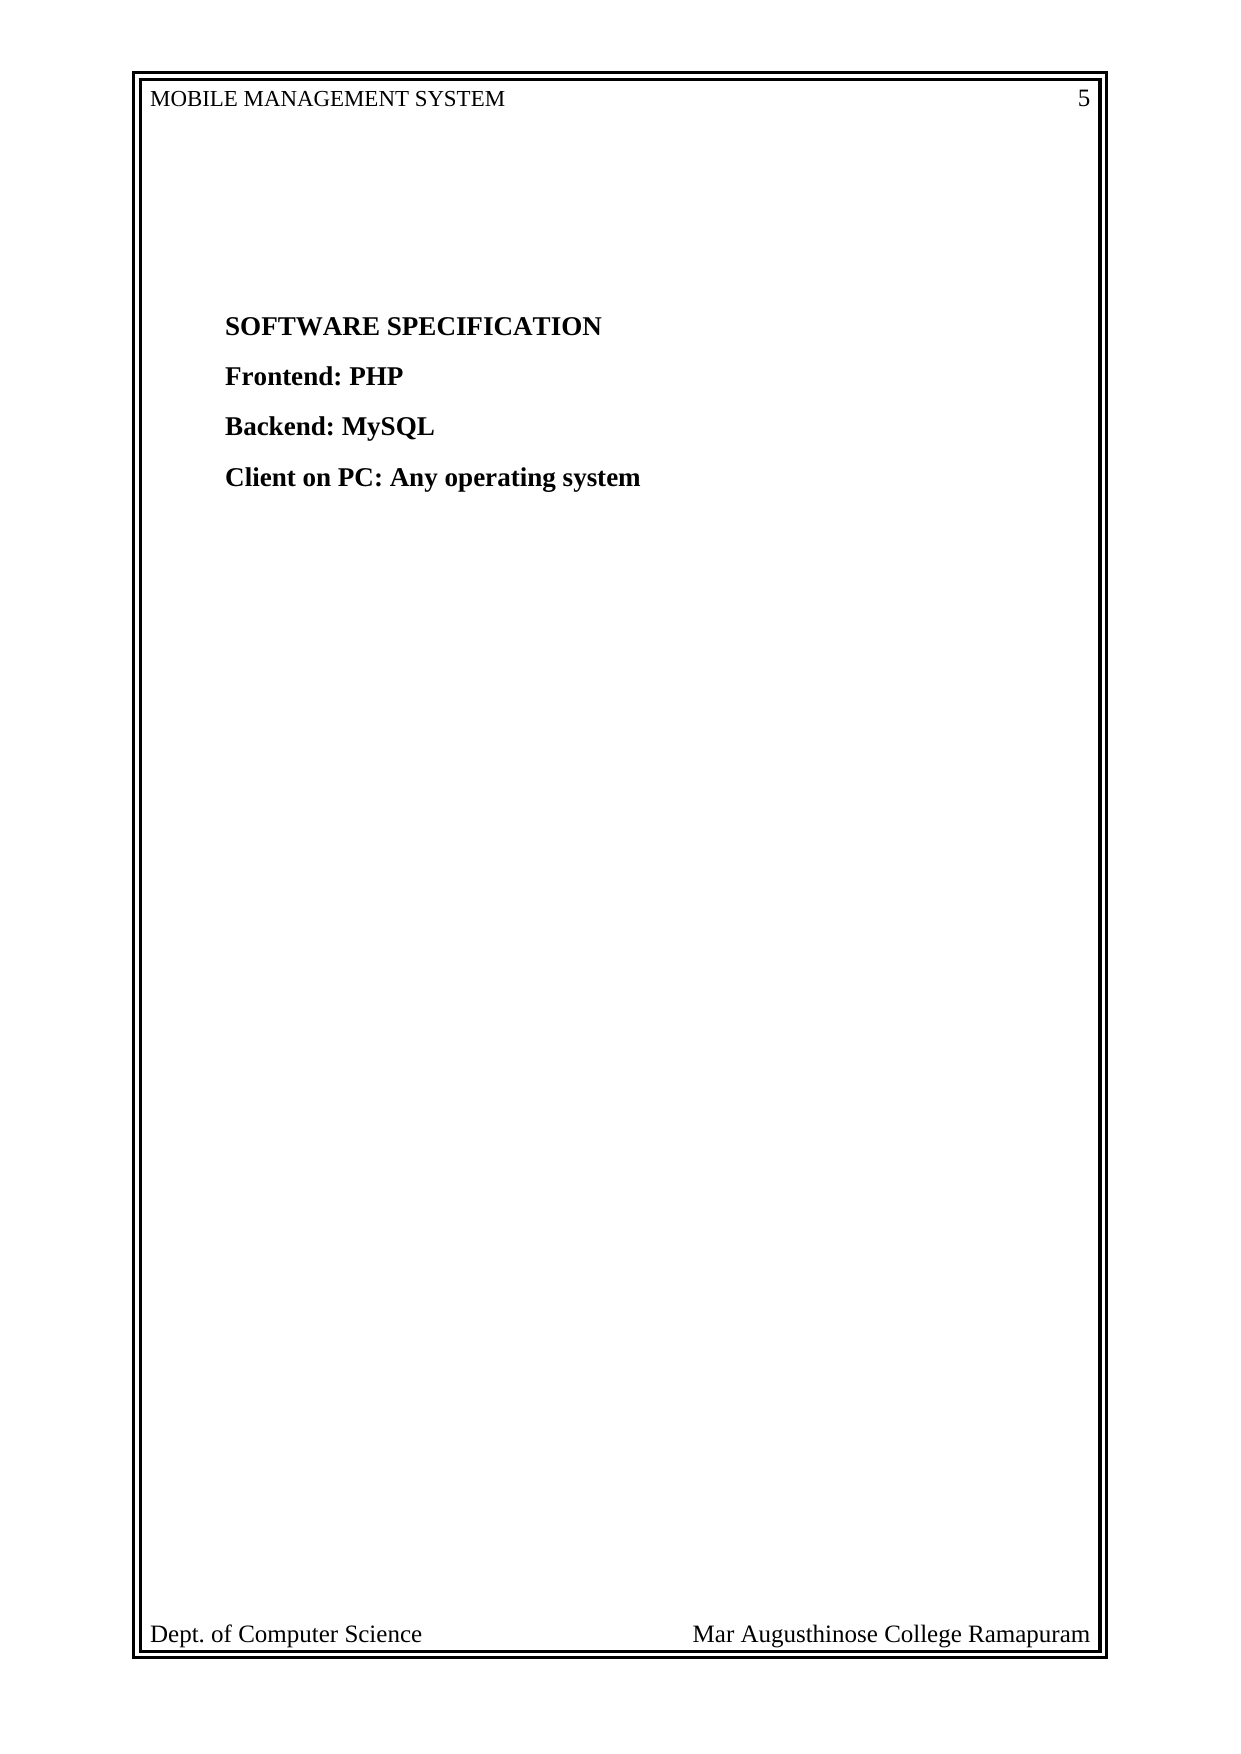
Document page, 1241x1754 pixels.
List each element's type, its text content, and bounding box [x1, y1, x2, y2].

text Client on PC: Any operating system [150, 461, 1090, 492]
text Frontend: PHP [150, 360, 1090, 391]
text Backend: MySQL [150, 411, 1090, 442]
text SOFTWARE SPECIFICATION [150, 310, 1090, 341]
